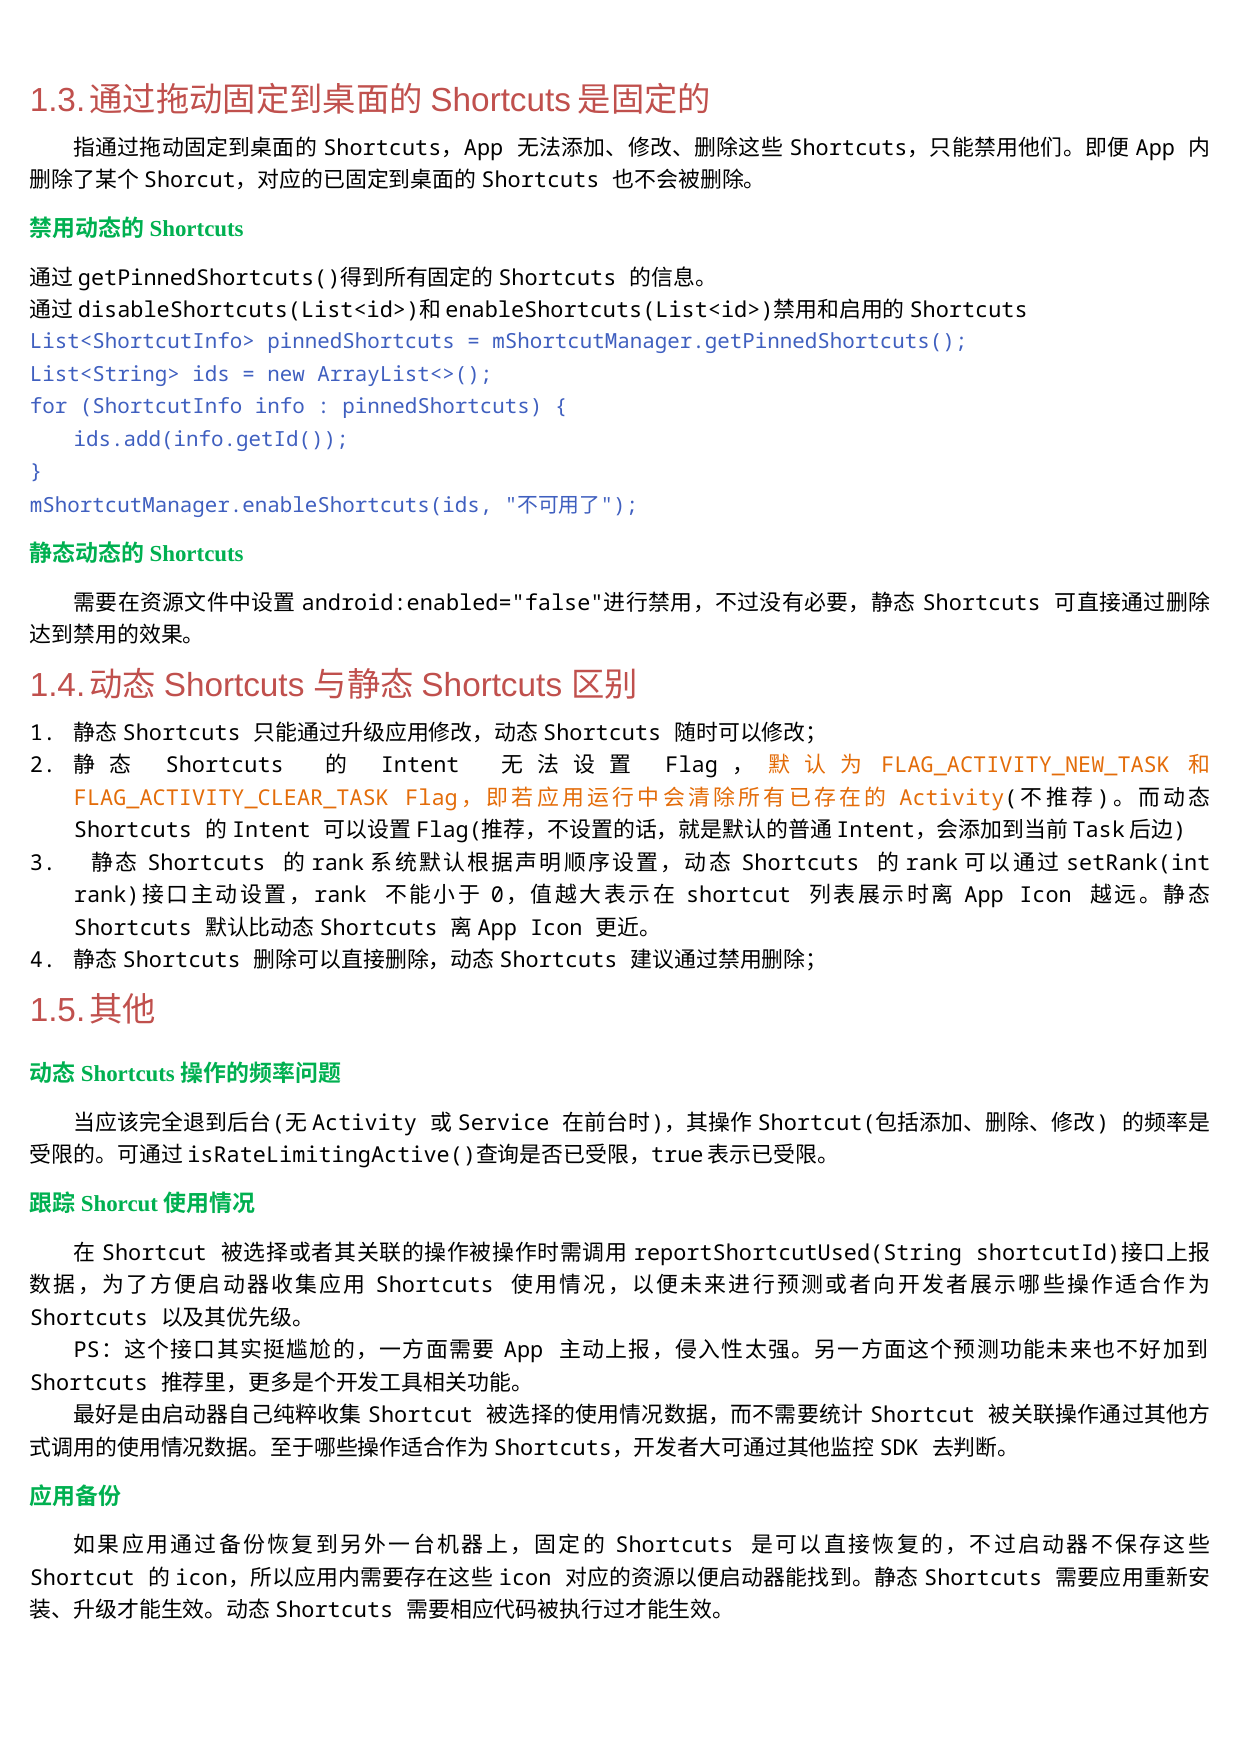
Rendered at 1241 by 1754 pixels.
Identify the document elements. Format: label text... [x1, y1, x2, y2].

text for (ShortcutInfo info : pinnedShortcuts) { [29, 389, 1211, 422]
text 需要在资源文件中设置android:enabled="false"进行禁用，不过没有必要，静态 Shortcuts 可直接通过删除达到禁用的效果。 [29, 584, 1211, 649]
text PS：这个接口其实挺尴尬的，一方面需要 App 主动上报，侵入性太强。另一方面这个预测功能未来也不好加到 Shortcuts 推荐里，更多是个开发工具相关功能。 [29, 1332, 1211, 1397]
text 禁用动态的 Shortcuts [29, 194, 1211, 259]
subtitle 通过拖动固定到桌面的 Shortcuts是固定的 [29, 64, 1211, 129]
text List<String> ids = new ArrayList<>(); [29, 357, 1211, 389]
list 静态 Shortcuts 删除可以直接删除，动态 Shortcuts 建议通过禁用删除； [29, 942, 1211, 974]
list 静态 Shortcuts 的 Intent 无法设置 Flag，默认为FLAG_ACTIVITY_NEW_TASK和FLAG_ACTIVITY_CLEAR_TASK Flag，即若应用运行中会清除所有已存在的 Activity(不推荐)。而动态 Shortcuts 的 Intent 可以设置 Flag(推荐，不设置的话，就是默认的普通Intent，会添加到当前Task后边) [29, 747, 1211, 844]
text mShortcutManager.enableShortcuts(ids, "不可用了"); [29, 487, 1211, 519]
list 静态 Shortcuts 的rank系统默认根据声明顺序设置，动态 Shortcuts 的rank可以通过setRank(int rank)接口主动设置，rank 不能小于 0，值越大表示在 shortcut 列表展示时离 App Icon 越远。静态 Shortcuts 默认比动态 Shortcuts 离 App Icon 更近。 [29, 844, 1211, 942]
text } [29, 454, 1211, 487]
text 在 Shortcut 被选择或者其关联的操作被操作时需调用reportShortcutUsed(String shortcutId)接口上报数据，为了方便启动器收集应用 Shortcuts 使用情况，以便未来进行预测或者向开发者展示哪些操作适合作为 Shortcuts 以及其优先级。 [29, 1234, 1211, 1332]
text 通过disableShortcuts(List<id>)和enableShortcuts(List<id>)禁用和启用的 Shortcuts [29, 292, 1211, 324]
text 指通过拖动固定到桌面的 Shortcuts，App 无法添加、修改、删除这些 Shortcuts，只能禁用他们。即便 App 内删除了某个 Shorcut，对应的已固定到桌面的 Shortcuts 也不会被删除。 [29, 129, 1211, 194]
text 当应该完全退到后台(无 Activity 或 Service 在前台时)，其操作 Shortcut(包括添加、删除、修改) 的频率是受限的。可通过isRateLimitingActive()查询是否已受限，true表示已受限。 [29, 1104, 1211, 1169]
text ids.add(info.getId()); [29, 422, 1211, 454]
text 应用备份 [29, 1462, 1211, 1527]
text 如果应用通过备份恢复到另外一台机器上，固定的 Shortcuts 是可以直接恢复的，不过启动器不保存这些 Shortcut 的 icon，所以应用内需要存在这些 icon 对应的资源以便启动器能找到。静态 Shortcuts 需要应用重新安装、升级才能生效。动态 Shortcuts 需要相应代码被执行过才能生效。 [29, 1527, 1211, 1624]
text 跟踪 Shorcut 使用情况 [29, 1169, 1211, 1234]
text 动态 Shortcuts 操作的频率问题 [29, 1039, 1211, 1104]
text 最好是由启动器自己纯粹收集 Shortcut 被选择的使用情况数据，而不需要统计 Shortcut 被关联操作通过其他方式调用的使用情况数据。至于哪些操作适合作为 Shortcuts，开发者大可通过其他监控 SDK 去判断。 [29, 1397, 1211, 1462]
subtitle 动态 Shortcuts 与静态 Shortcuts 区别 [29, 649, 1211, 714]
text 静态动态的 Shortcuts [29, 519, 1211, 584]
list 静态 Shortcuts 只能通过升级应用修改，动态 Shortcuts 随时可以修改； [29, 714, 1211, 747]
text 通过getPinnedShortcuts()得到所有固定的 Shortcuts 的信息。 [29, 259, 1211, 292]
subtitle 其他 [29, 974, 1211, 1039]
text List<ShortcutInfo> pinnedShortcuts = mShortcutManager.getPinnedShortcuts(); [29, 324, 1211, 357]
